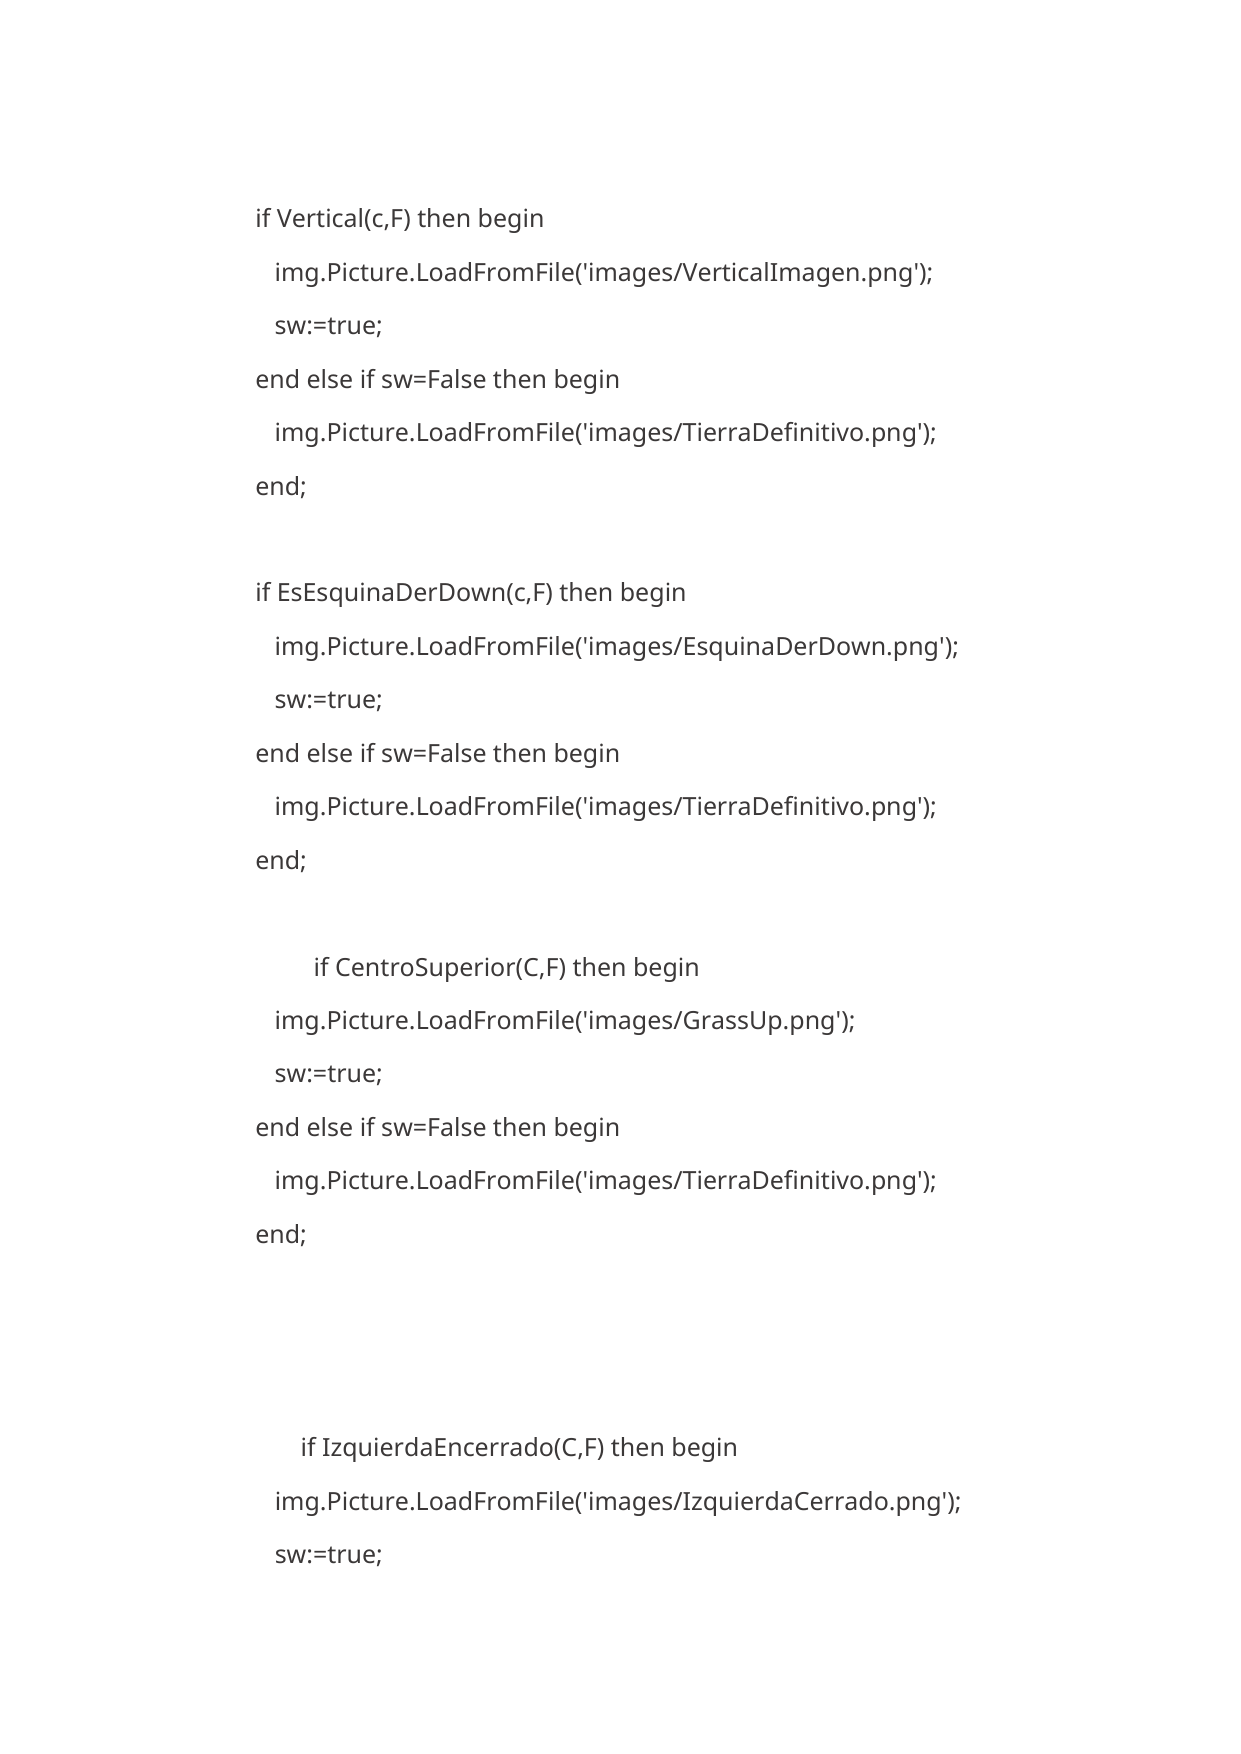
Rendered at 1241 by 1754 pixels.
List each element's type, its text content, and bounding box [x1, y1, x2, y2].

text sw:=true; [177, 1056, 1063, 1090]
text end else if sw=False then begin [177, 1109, 1063, 1143]
text if Vertical(c,F) then begin [177, 201, 1063, 235]
text img.Picture.LoadFromFile('images/TierraDefinitivo.png'); [177, 789, 1063, 823]
text img.Picture.LoadFromFile('images/GrassUp.png'); [177, 1003, 1063, 1037]
text img.Picture.LoadFromFile('images/EsquinaDerDown.png'); [177, 628, 1063, 663]
text end; [177, 842, 1063, 876]
text sw:=true; [177, 1537, 1063, 1571]
text end else if sw=False then begin [177, 735, 1063, 769]
text if EsEsquinaDerDown(c,F) then begin [177, 575, 1063, 609]
text img.Picture.LoadFromFile('images/IzquierdaCerrado.png'); [177, 1483, 1063, 1518]
text img.Picture.LoadFromFile('images/TierraDefinitivo.png'); [177, 1163, 1063, 1197]
text if CentroSuperior(C,F) then begin [177, 949, 1063, 983]
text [177, 415, 1063, 449]
text if IzquierdaEncerrado(C,F) then begin [177, 1430, 1063, 1464]
text img.Picture.LoadFromFile('images/VerticalImagen.png'); [177, 254, 1063, 288]
text end; [177, 468, 1063, 502]
text sw:=true; [177, 308, 1063, 342]
text sw:=true; [177, 682, 1063, 716]
text end; [177, 1216, 1063, 1250]
text end else if sw=False then begin [177, 361, 1063, 395]
